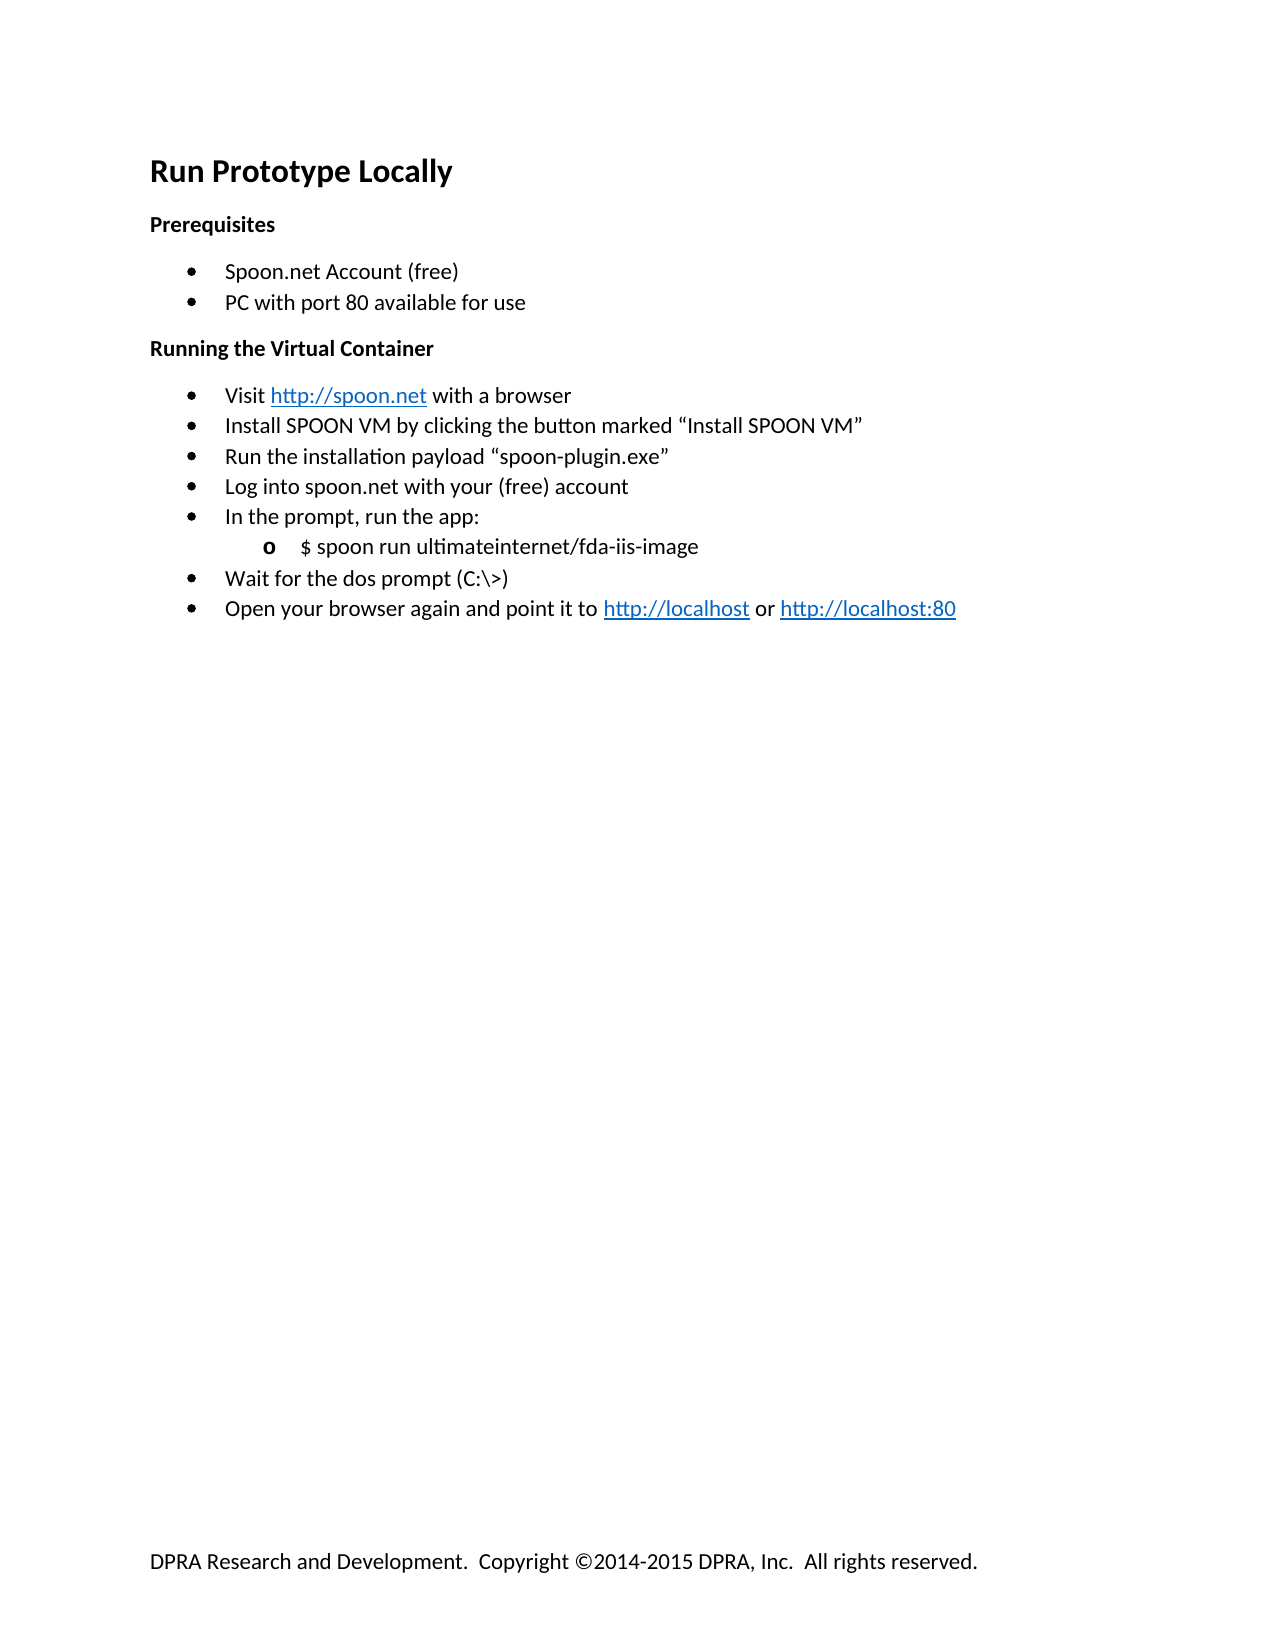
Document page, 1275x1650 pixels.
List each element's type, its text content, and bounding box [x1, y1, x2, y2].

list PC with port 80 available for use [187, 288, 1125, 316]
text Running the Virtual Container [150, 334, 1125, 363]
list Wait for the dos prompt (C:\>) [187, 564, 1125, 592]
list Visit http://spoon.net with a browser [187, 381, 1125, 409]
list Open your browser again and point it to http://localhost or http://localhost:80 [187, 594, 1125, 622]
list In the prompt, run the app: [187, 502, 1125, 530]
list Install SPOON VM by clicking the button marked “Install SPOON VM” [187, 412, 1125, 440]
text Run Prototype Locally [150, 150, 1125, 191]
text Prerequisites [150, 211, 1125, 239]
list $ spoon run ultimateinternet/fda-iis-image [262, 532, 1125, 562]
list Run the installation payload “spoon-plugin.exe” [187, 442, 1125, 470]
list Log into spoon.net with your (free) account [187, 472, 1125, 500]
list Spoon.net Account (free) [187, 257, 1125, 286]
